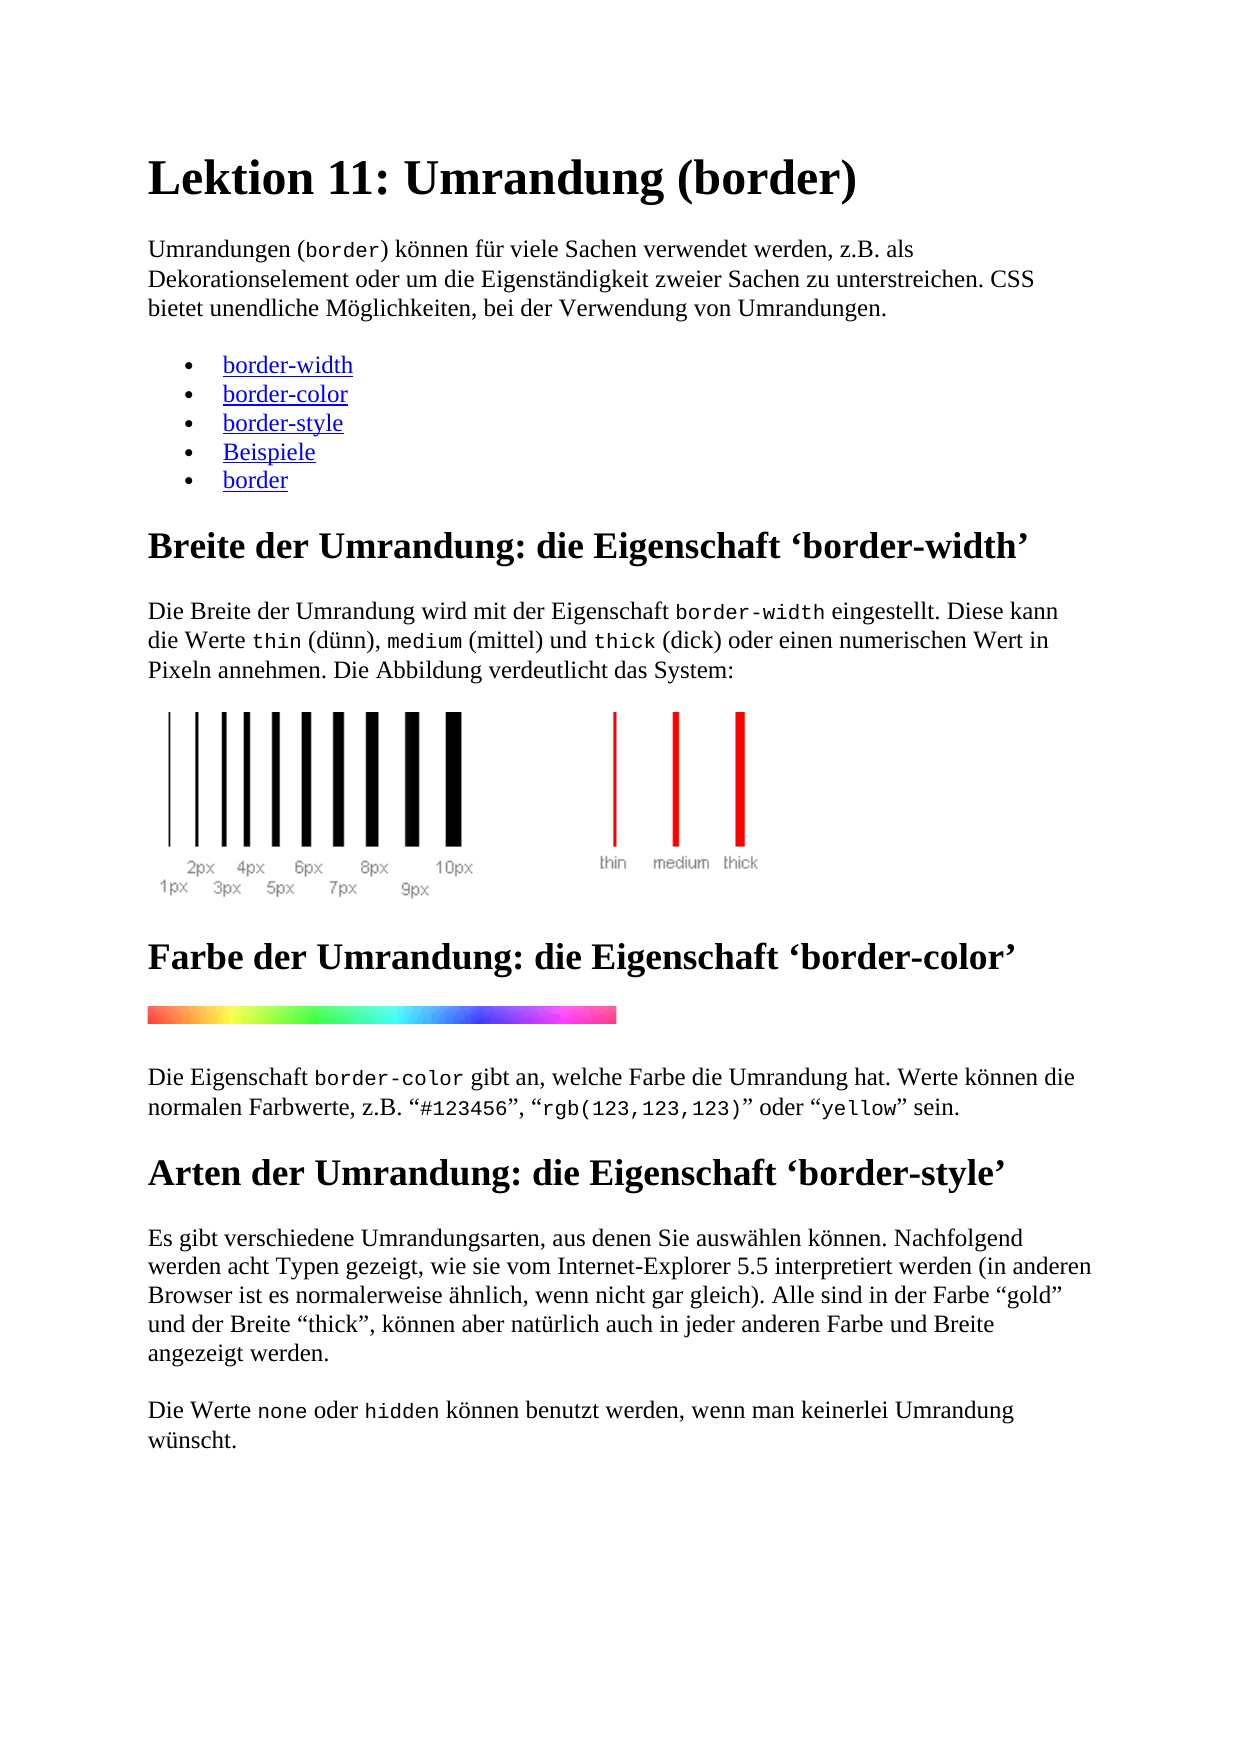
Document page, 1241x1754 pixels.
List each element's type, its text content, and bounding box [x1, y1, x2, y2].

text Es gibt verschiedene Umrandungsarten, aus denen Sie auswählen können. Nachfolgend werden acht Typen gezeigt, wie sie vom Internet-Explorer 5.5 interpretiert werden (in anderen Browser ist es normalerweise ähnlich, wenn nicht gar gleich). Alle sind in der Farbe “gold” und der Breite “thick”, können aber natürlich auch in jeder anderen Farbe und Breite angezeigt werden. [148, 1223, 1093, 1366]
text Farbe der Umrandung: die Eigenschaft ‘border-color’ [148, 934, 1093, 977]
list border-color [185, 379, 1093, 408]
text Arten der Umrandung: die Eigenschaft ‘border-style’ [148, 1150, 1093, 1193]
picture [147, 1006, 617, 1024]
text Breite der Umrandung: die Eigenschaft ‘border-width’ [148, 523, 1093, 567]
list border-style [185, 408, 1093, 437]
picture [147, 712, 778, 905]
text Die Werte none oder hidden können benutzt werden, wenn man keinerlei Umrandung wünscht. [148, 1396, 1093, 1454]
list Beispiele [185, 437, 1093, 466]
text Die Eigenschaft border-color gibt an, welche Farbe die Umrandung hat. Werte können die normalen Farbwerte, z.B. “#123456”, “rgb(123,123,123)” oder “yellow” sein. [148, 1062, 1093, 1121]
text Umrandungen (border) können für viele Sachen verwendet werden, z.B. als Dekorationselement oder um die Eigenständigkeit zweier Sachen zu unterstreichen. CSS bietet unendliche Möglichkeiten, bei der Verwendung von Umrandungen. [148, 234, 1093, 321]
text Lektion 11: Umrandung (border) [148, 148, 1093, 205]
list border-width [185, 351, 1093, 379]
list border [185, 466, 1093, 494]
text Die Breite der Umrandung wird mit der Eigenschaft border-width eingestellt. Diese kann die Werte thin (dünn), medium (mittel) und thick (dick) oder einen numerischen Wert in Pixeln annehmen. Die Abbildung verdeutlicht das System: [148, 596, 1093, 684]
